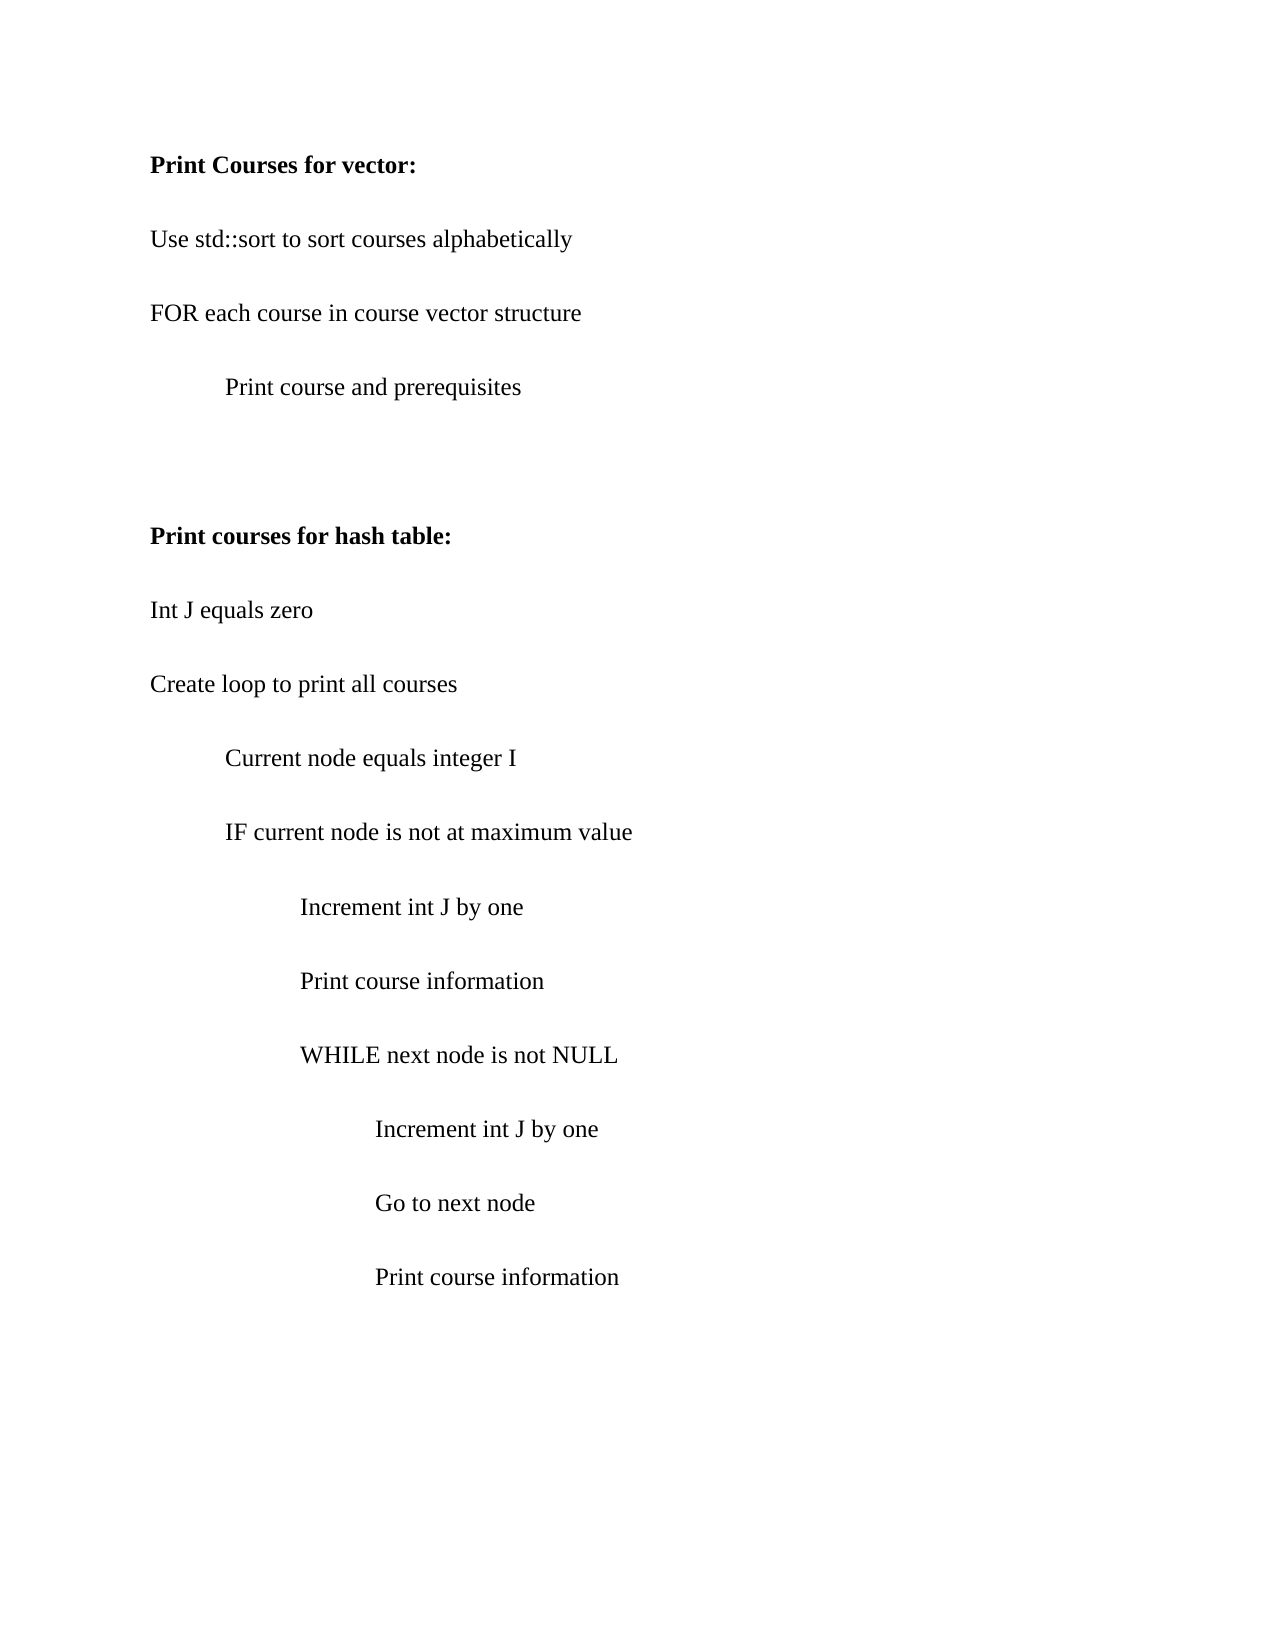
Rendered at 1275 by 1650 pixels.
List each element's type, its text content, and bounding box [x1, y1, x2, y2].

text Increment int J by one [150, 892, 1125, 920]
text Print course information [150, 1262, 1125, 1291]
text IF current node is not at maximum value [150, 817, 1125, 846]
text FOR each course in course vector structure [150, 298, 1125, 327]
text Create loop to print all courses [150, 669, 1125, 698]
text Print course and prerequisites [150, 372, 1125, 401]
text Int J equals zero [150, 595, 1125, 624]
text Use std::sort to sort courses alphabetically [150, 224, 1125, 253]
text Print courses for hash table: [150, 521, 1125, 549]
text Go to next node [150, 1188, 1125, 1217]
text Print Courses for vector: [150, 150, 1125, 179]
text Print course information [150, 966, 1125, 994]
text WHILE next node is not NULL [150, 1040, 1125, 1069]
text Current node equals integer I [150, 743, 1125, 772]
text Increment int J by one [150, 1114, 1125, 1143]
